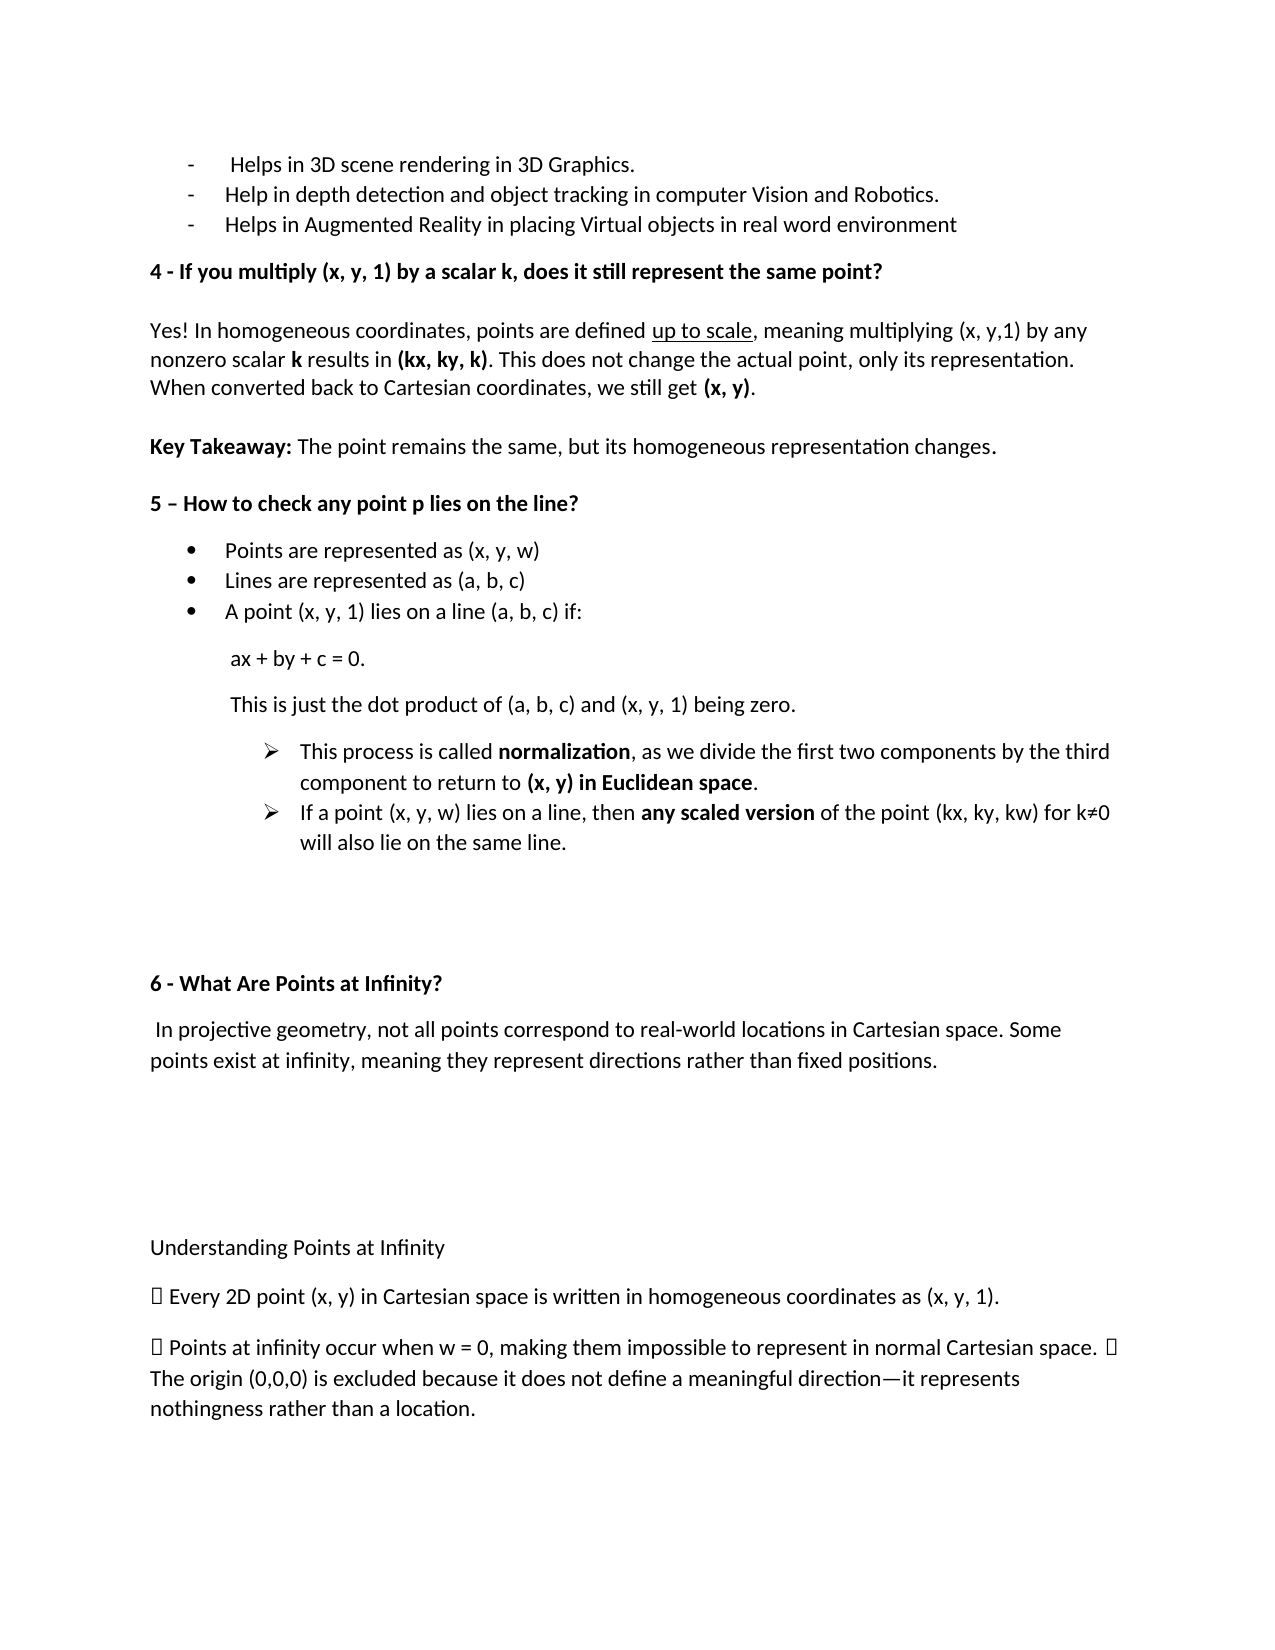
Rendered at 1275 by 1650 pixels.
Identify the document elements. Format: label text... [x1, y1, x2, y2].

text In projective geometry, not all points correspond to real-world locations in Cartesian space. Some points exist at infinity, meaning they represent directions rather than fixed positions. [150, 1016, 1125, 1074]
text 🔹 Points at infinity occur when w = 0, making them impossible to represent in normal Cartesian space. 🔹 The origin (0,0,0) is excluded because it does not define a meaningful direction—it represents nothingness rather than a location. [150, 1331, 1125, 1422]
list Helps in Augmented Reality in placing Virtual objects in real word environment [187, 210, 1125, 238]
list This process is called normalization, as we divide the first two components by the third component to return to (x, y) in Euclidean space. [262, 737, 1125, 796]
text Yes! In homogeneous coordinates, points are defined up to scale, meaning multiplying (x, y,1) by any nonzero scalar k results in (kx, ky, k). This does not change the actual point, only its representation. When converted back to Cartesian coordinates, we still get (x, y). [150, 317, 1125, 401]
list Lines are represented as (a, b, c) [187, 567, 1125, 595]
text 🔹 Every 2D point (x, y) in Cartesian space is written in homogeneous coordinates as (x, y, 1). [150, 1280, 1125, 1311]
list Points are represented as (x, y, w) [187, 536, 1125, 564]
text ax + by + c = 0. [150, 644, 1125, 672]
text Key Takeaway: The point remains the same, but its homogeneous representation changes. [150, 430, 1125, 460]
text 6 - What Are Points at Infinity? [150, 969, 1125, 997]
text This is just the dot product of (a, b, c) and (x, y, 1) being zero. [150, 691, 1125, 719]
text Understanding Points at Infinity [150, 1233, 1125, 1261]
text 5 – How to check any point p lies on the line? [150, 489, 1125, 518]
list Help in depth detection and object tracking in computer Vision and Robotics. [187, 180, 1125, 208]
text 4 - If you multiply (x, y, 1) by a scalar k, does it still represent the same point? [150, 257, 1125, 285]
list A point (x, y, 1) lies on a line (a, b, c) if: [187, 597, 1125, 625]
list If a point (x, y, w) lies on a line, then any scaled version of the point (kx, ky, kw) for k≠0 will also lie on the same line. [262, 798, 1125, 856]
list Helps in 3D scene rendering in 3D Graphics. [187, 150, 1125, 178]
